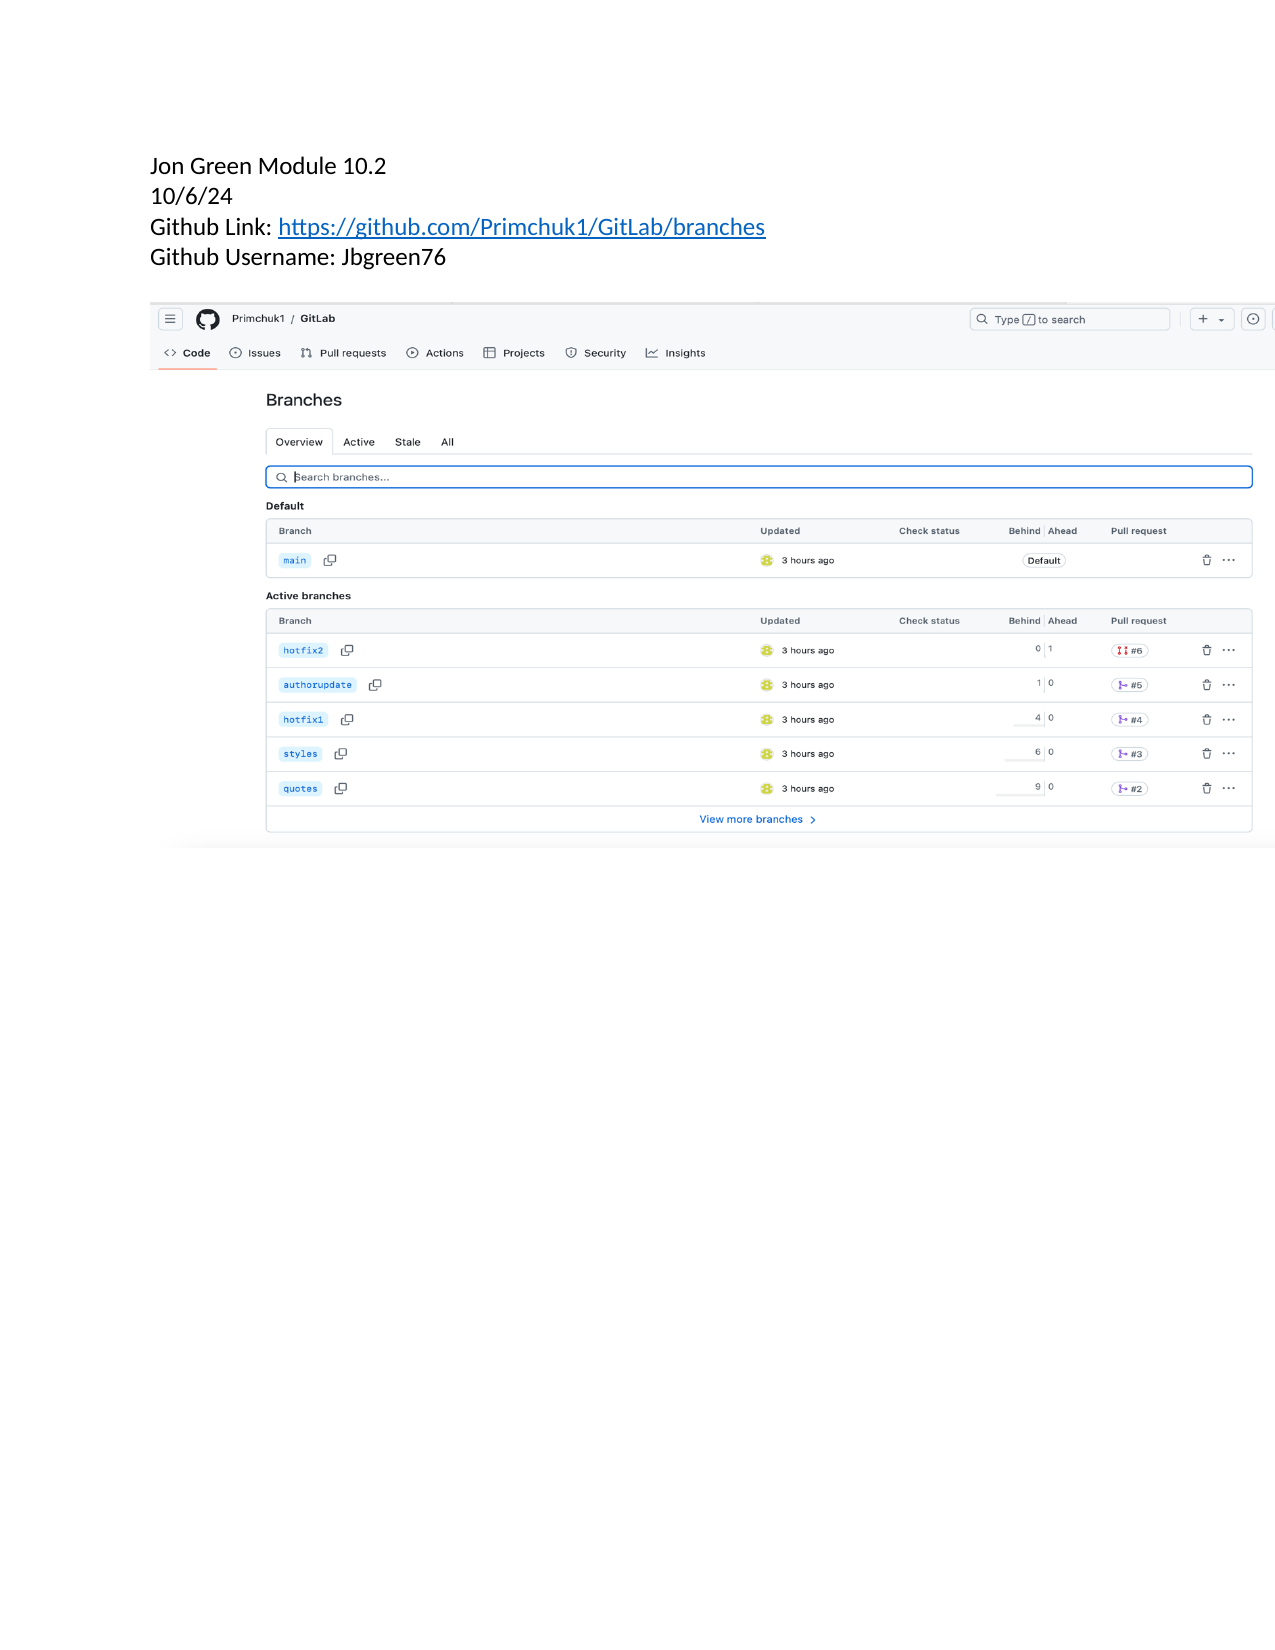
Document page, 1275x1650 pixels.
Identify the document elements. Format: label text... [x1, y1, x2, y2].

picture [150, 302, 1275, 848]
text Jon Green Module 10.2 [150, 150, 1125, 181]
text 10/6/24 [150, 181, 1125, 211]
text Github Username: Jbgreen76 [150, 242, 1125, 272]
text Github Link: https://github.com/Primchuk1/GitLab/branches [150, 211, 1125, 242]
